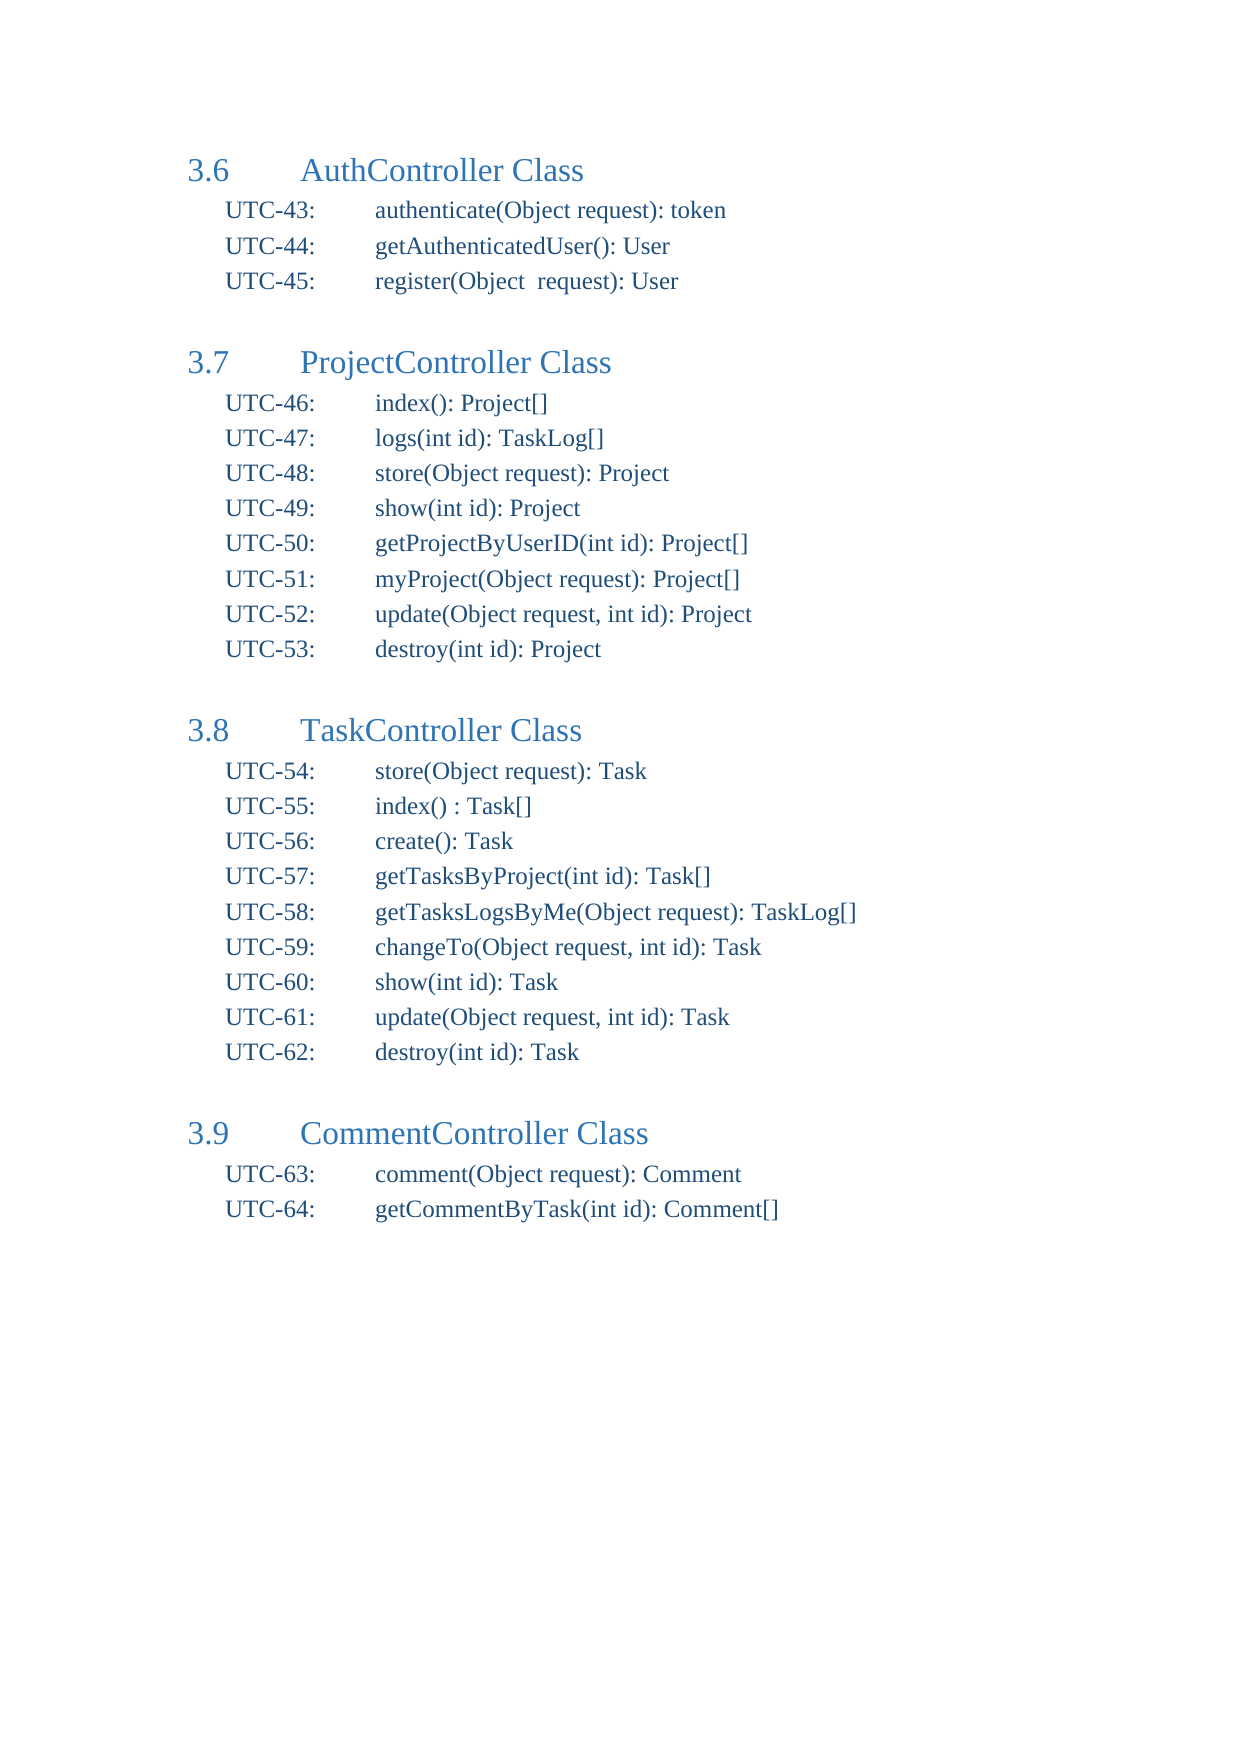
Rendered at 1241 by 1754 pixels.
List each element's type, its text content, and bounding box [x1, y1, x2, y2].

subtitle destroy(int id): Project [225, 634, 1090, 663]
subtitle destroy(int id): Task [225, 1037, 1090, 1066]
subtitle CommentController Class [187, 1113, 1090, 1152]
subtitle show(int id): Project [225, 493, 1090, 522]
subtitle getProjectByUserID(int id): Project[] [225, 528, 1090, 557]
subtitle create(): Task [225, 826, 1090, 855]
subtitle getCommentByTask(int id): Comment[] [225, 1194, 1090, 1223]
subtitle getTasksByProject(int id): Task[] [225, 861, 1090, 890]
subtitle update(Object request, int id): Task [225, 1002, 1090, 1031]
subtitle changeTo(Object request, int id): Task [225, 932, 1090, 961]
subtitle register(Object request): User [225, 266, 1090, 295]
subtitle index(): Project[] [225, 388, 1090, 416]
subtitle AuthController Class [187, 150, 1090, 188]
subtitle update(Object request, int id): Project [225, 599, 1090, 628]
subtitle store(Object request): Task [225, 756, 1090, 784]
subtitle myProject(Object request): Project[] [225, 564, 1090, 592]
subtitle show(int id): Task [225, 967, 1090, 996]
subtitle store(Object request): Project [225, 458, 1090, 487]
subtitle comment(Object request): Comment [225, 1159, 1090, 1188]
subtitle index() : Task[] [225, 791, 1090, 820]
subtitle getTasksLogsByMe(Object request): TaskLog[] [225, 897, 1090, 925]
subtitle logs(int id): TaskLog[] [225, 423, 1090, 452]
subtitle getAuthenticatedUser(): User [225, 231, 1090, 259]
subtitle authenticate(Object request): token [225, 196, 1090, 224]
subtitle TaskController Class [187, 710, 1090, 748]
subtitle ProjectController Class [187, 342, 1090, 380]
